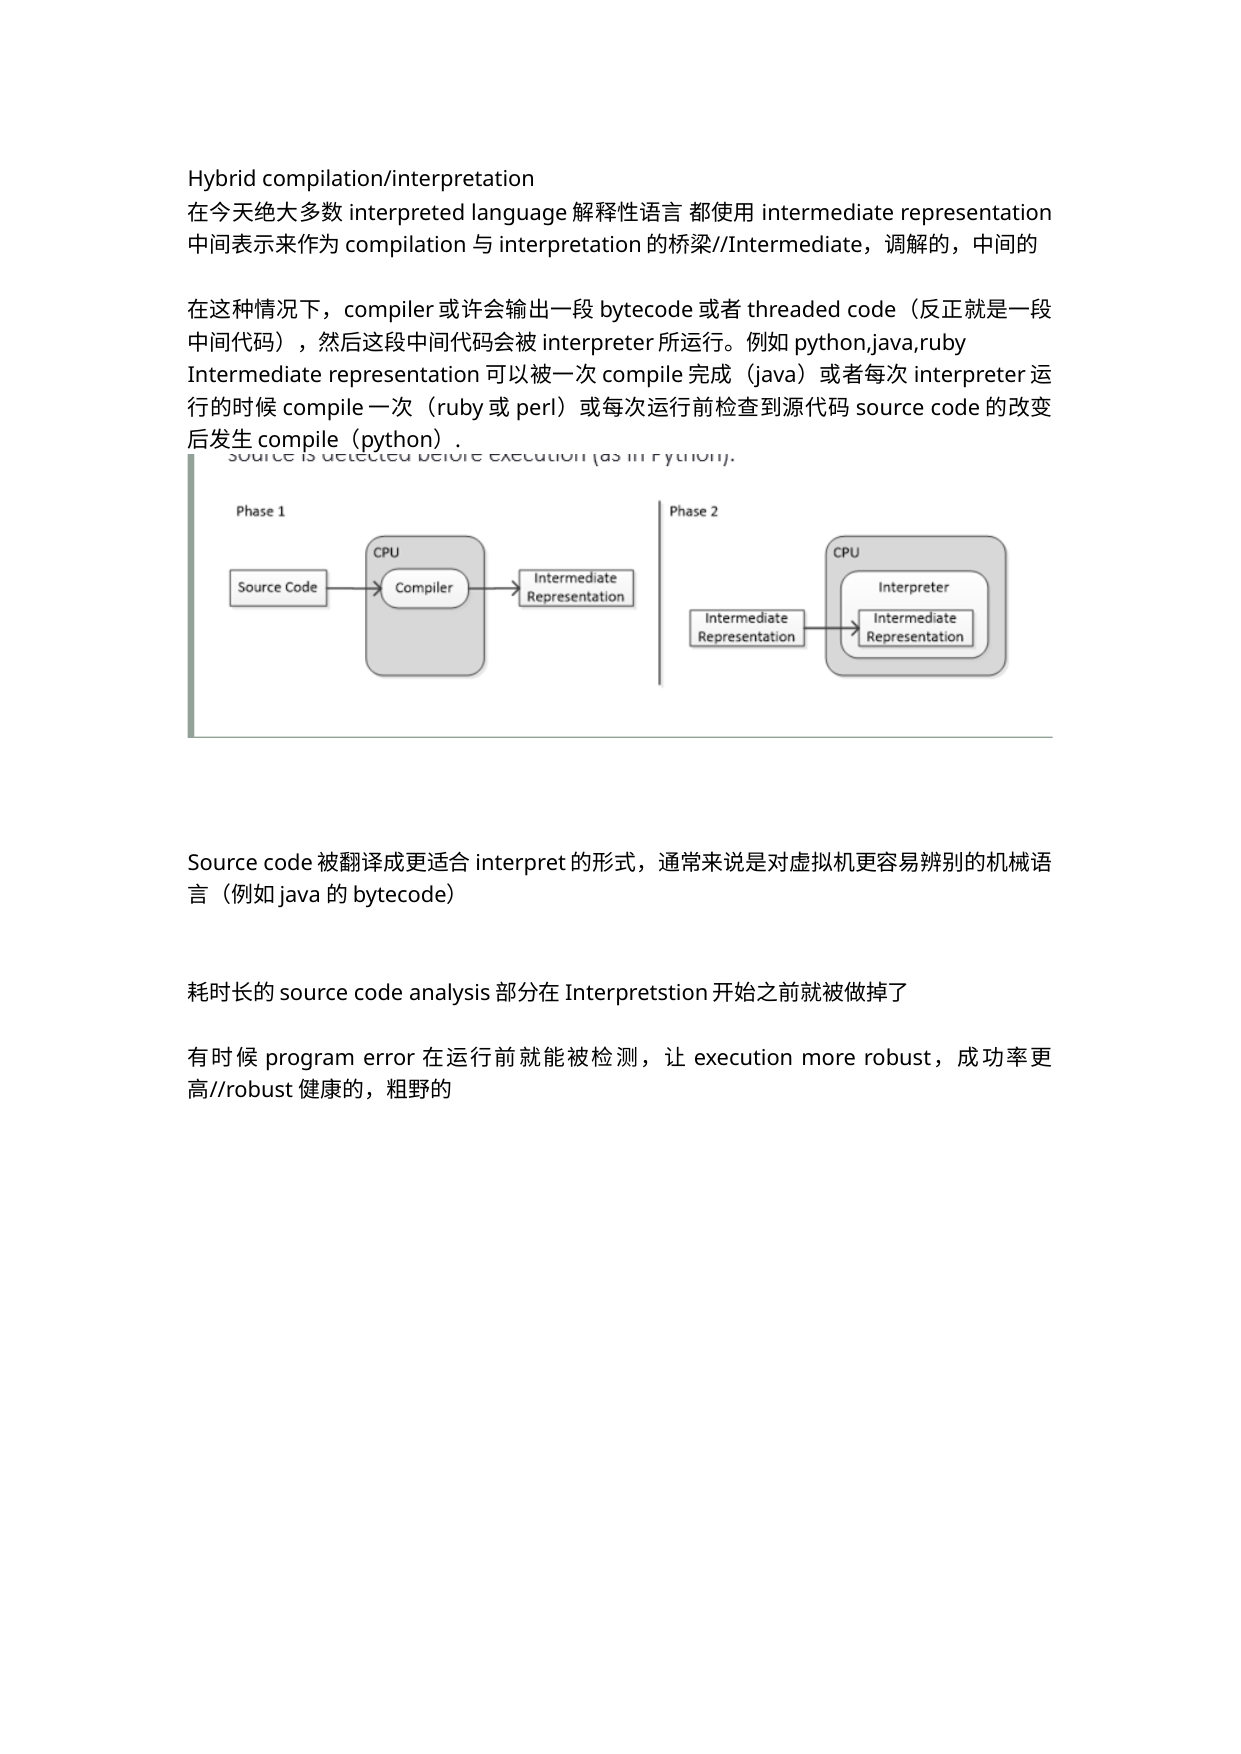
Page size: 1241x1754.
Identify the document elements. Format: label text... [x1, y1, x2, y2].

text Source code被翻译成更适合interpret的形式，通常来说是对虚拟机更容易辨别的机械语言（例如java 的bytecode） [187, 844, 1053, 909]
text 耗时长的source code analysis部分在Interpretstion开始之前就被做掉了 [187, 974, 1053, 1007]
text 有时候program error在运行前就能被检测，让execution more robust，成功率更高//robust 健康的，粗野的 [187, 1039, 1053, 1104]
text 在今天绝大多数interpreted language解释性语言 都使用intermediate representation中间表示来作为compilation 与interpretation的桥梁//Intermediate，调解的，中间的 [187, 194, 1053, 259]
picture [187, 454, 1053, 738]
text Intermediate representation可以被一次compile完成（java）或者每次interpreter运行的时候compile一次（ruby或perl）或每次运行前检查到源代码source code的改变后发生compile（python）. [187, 357, 1053, 454]
text Hybrid compilation/interpretation [187, 162, 1053, 194]
text 在这种情况下，compiler或许会输出一段bytecode或者threaded code（反正就是一段中间代码），然后这段中间代码会被interpreter所运行。例如python,java,ruby [187, 292, 1053, 357]
